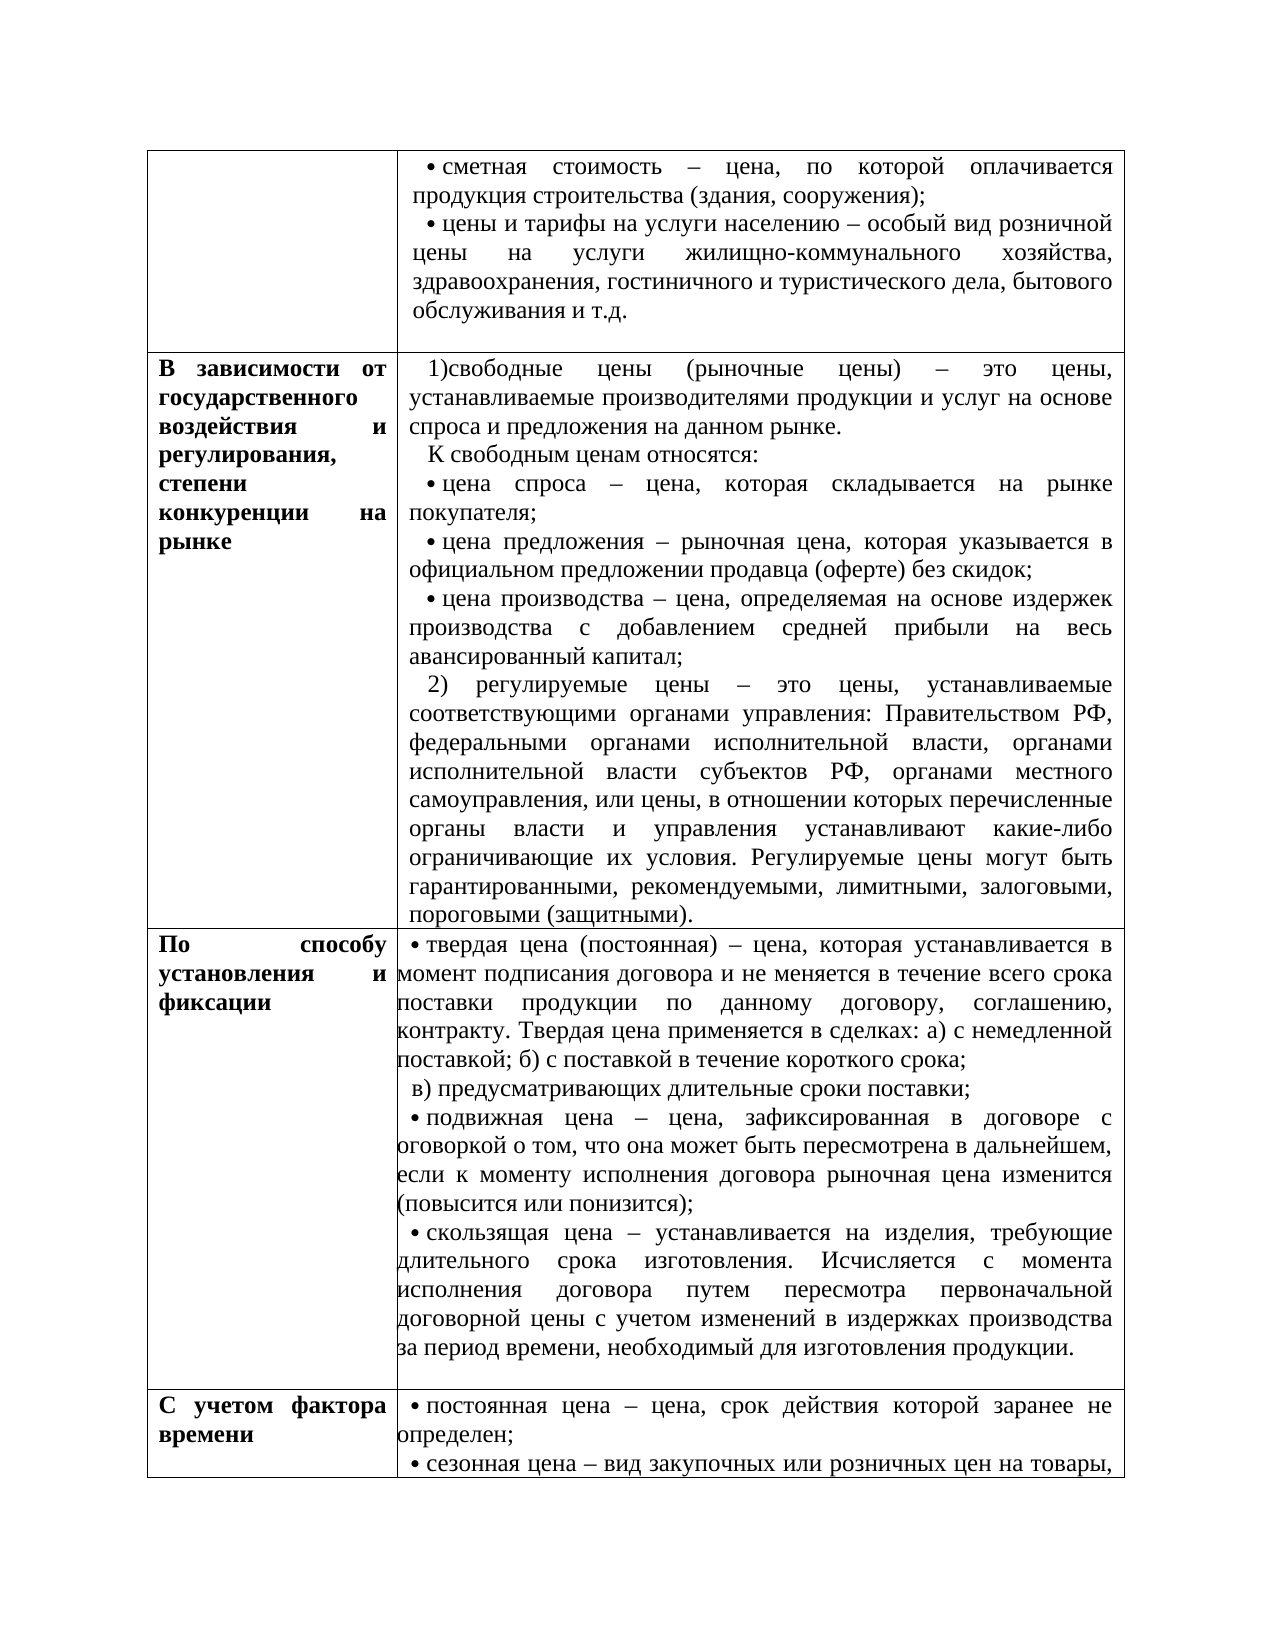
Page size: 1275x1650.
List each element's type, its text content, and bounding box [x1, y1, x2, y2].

table_cell твердая цена (постоянная) – цена, которая устанавливается в момент подписания договора и не меняется в течение всего срока поставки продукции по данному договору, соглашению, контракту. Твердая цена применяется в сделках: а) с немедленной поставкой; б) с поставкой в течение короткого срока; в) предусматривающих длительные сроки поставки; подвижная цена – цена, зафиксированная в договоре с оговоркой о том, что она может быть пересмотрена в дальнейшем, если к моменту исполнения договора рыночная цена изменится (повысится или понизится); скользящая цена – устанавливается на изделия, требующие длительного срока изготовления. Исчисляется с момента исполнения договора путем пересмотра первоначальной договорной цены с учетом изменений в издержках производства за период времени, необходимый для изготовления продукции. [398, 929, 1124, 1389]
table_cell В зависимости от государственного воздействия и регулирования, степени конкуренции на рынке [148, 353, 397, 928]
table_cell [148, 1390, 397, 1477]
table_cell По способу установления и фиксации [148, 929, 397, 1389]
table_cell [148, 151, 397, 352]
table_cell 1)свободные цены (рыночные цены) – это цены, устанавливаемые производителями продукции и услуг на основе спроса и предложения на данном рынке. К свободным ценам относятся: цена спроса – цена, которая складывается на рынке покупателя; цена предложения – рыночная цена, которая указывается в официальном предложении продавца (оферте) без скидок; цена производства – цена, определяемая на основе издержек производства с добавлением средней прибыли на весь авансированный капитал; 2) регулируемые цены – это цены, устанавливаемые соответствующими органами управления: Правительством РФ, федеральными органами исполнительной власти, органами исполнительной власти субъектов РФ, органами местного самоуправления, или цены, в отношении которых перечисленные органы власти и управления устанавливают какие-либо ограничивающие их условия. Регулируемые цены могут быть гарантированными, рекомендуемыми, лимитными, залоговыми, пороговыми (защитными). [398, 353, 1124, 928]
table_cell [398, 151, 1124, 352]
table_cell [398, 1390, 1124, 1477]
